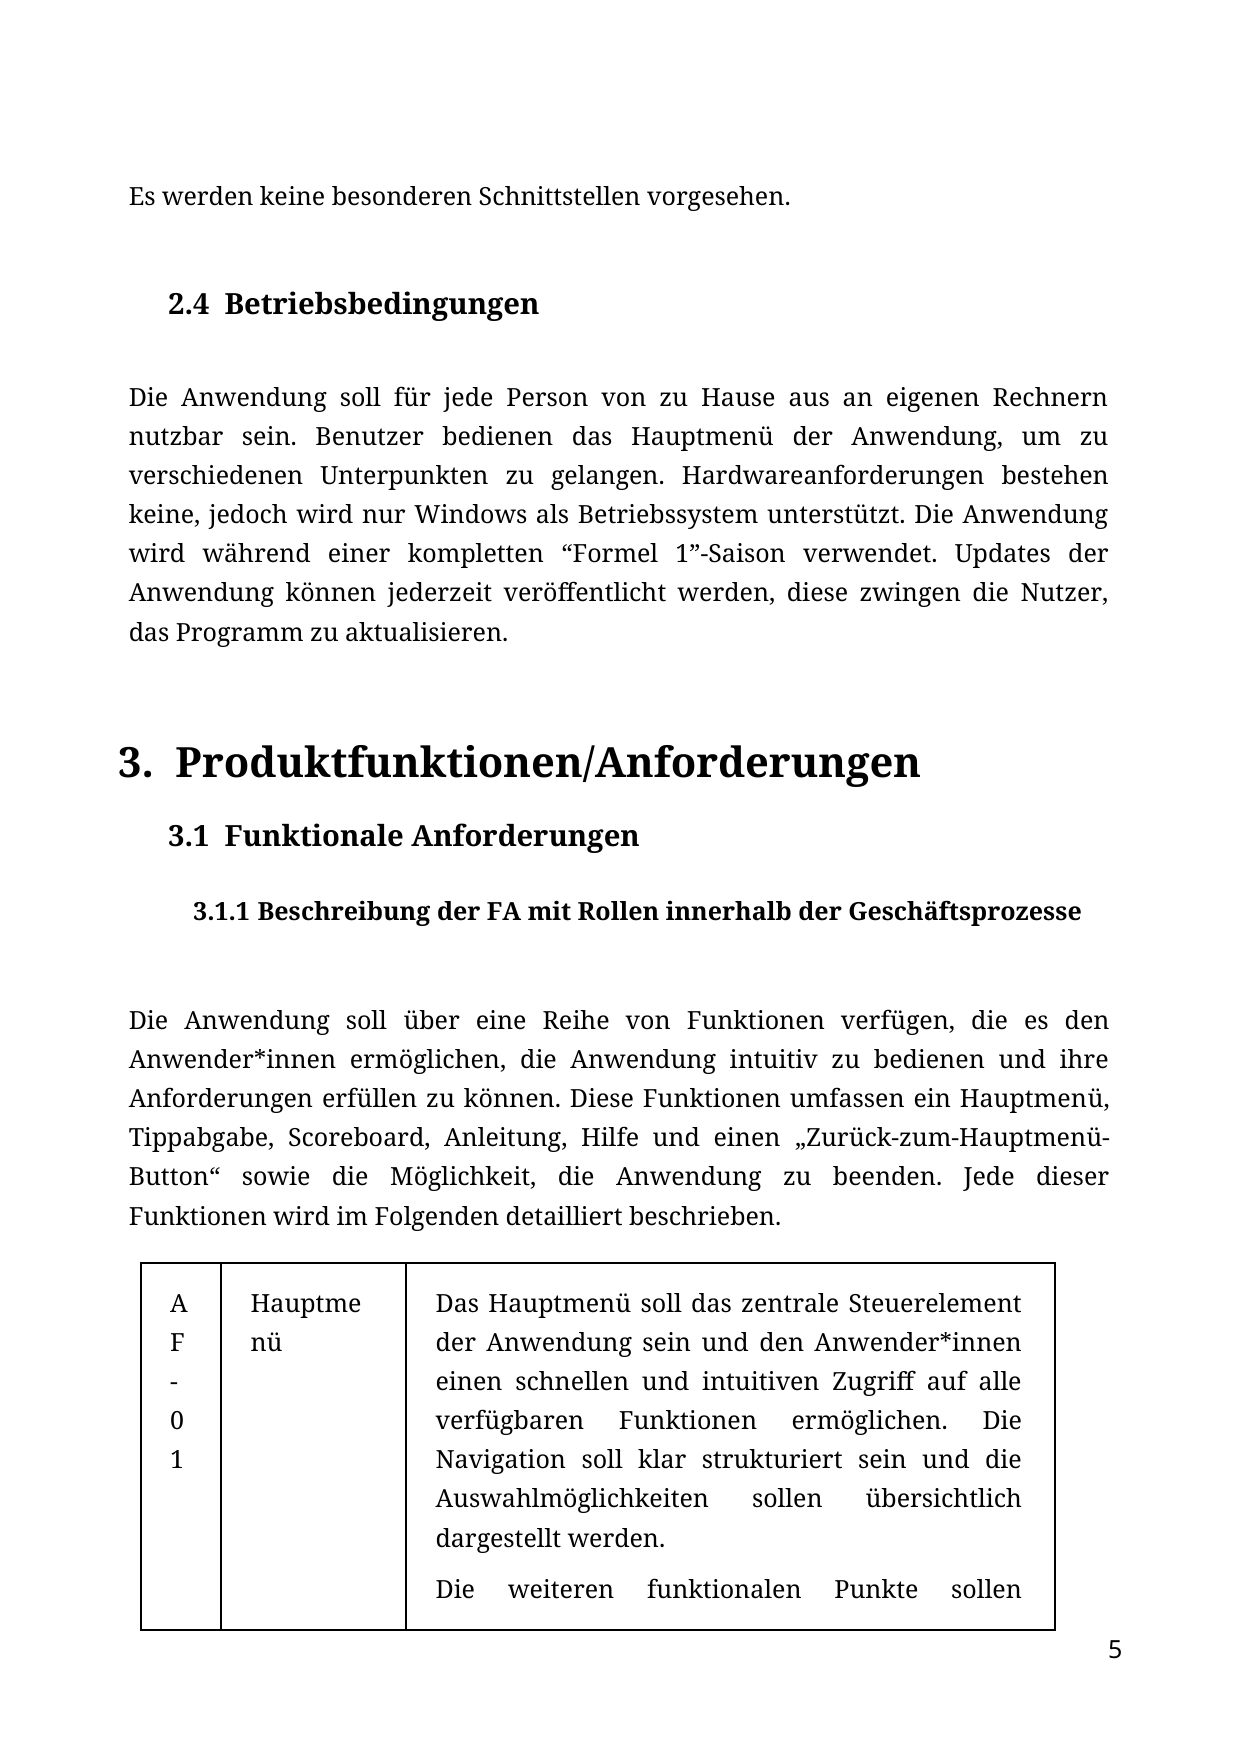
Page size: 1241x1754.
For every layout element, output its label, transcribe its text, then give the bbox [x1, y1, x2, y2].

subtitle 2.4 Betriebsbedingungen [168, 283, 1122, 323]
table_header AF-01 [142, 1264, 220, 1629]
text Die Anwendung soll für jede Person von zu Hause aus an eigenen Rechnern nutzbar sein. Benutzer bedienen das Hauptmenü der Anwendung, um zu verschiedenen Unterpunkten zu gelangen. Hardwareanforderungen bestehen keine, jedoch wird nur Windows als Betriebssystem unterstützt. Die Anwendung wird während einer kompletten “Formel 1”-Saison verwendet. Updates der Anwendung können jederzeit veröffentlicht werden, diese zwingen die Nutzer, das Programm zu aktualisieren. [128, 379, 1109, 648]
subtitle 3.1.1 Beschreibung der FA mit Rollen innerhalb der Geschäftsprozesse [193, 894, 1122, 928]
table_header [407, 1264, 1054, 1629]
subtitle 3.1 Funktionale Anforderungen [168, 815, 1122, 854]
table_header Hauptmenü [222, 1264, 405, 1629]
text Es werden keine besonderen Schnittstellen vorgesehen. [128, 179, 1109, 213]
text 3. Produktfunktionen/Anforderungen [118, 733, 1122, 790]
text Die Anwendung soll über eine Reihe von Funktionen verfügen, die es den Anwender*innen ermöglichen, die Anwendung intuitiv zu bedienen und ihre Anforderungen erfüllen zu können. Diese Funktionen umfassen ein Hauptmenü, Tippabgabe, Scoreboard, Anleitung, Hilfe und einen „Zurück-zum-Hauptmenü-Button“ sowie die Möglichkeit, die Anwendung zu beenden. Jede dieser Funktionen wird im Folgenden detailliert beschrieben. [128, 1002, 1109, 1232]
